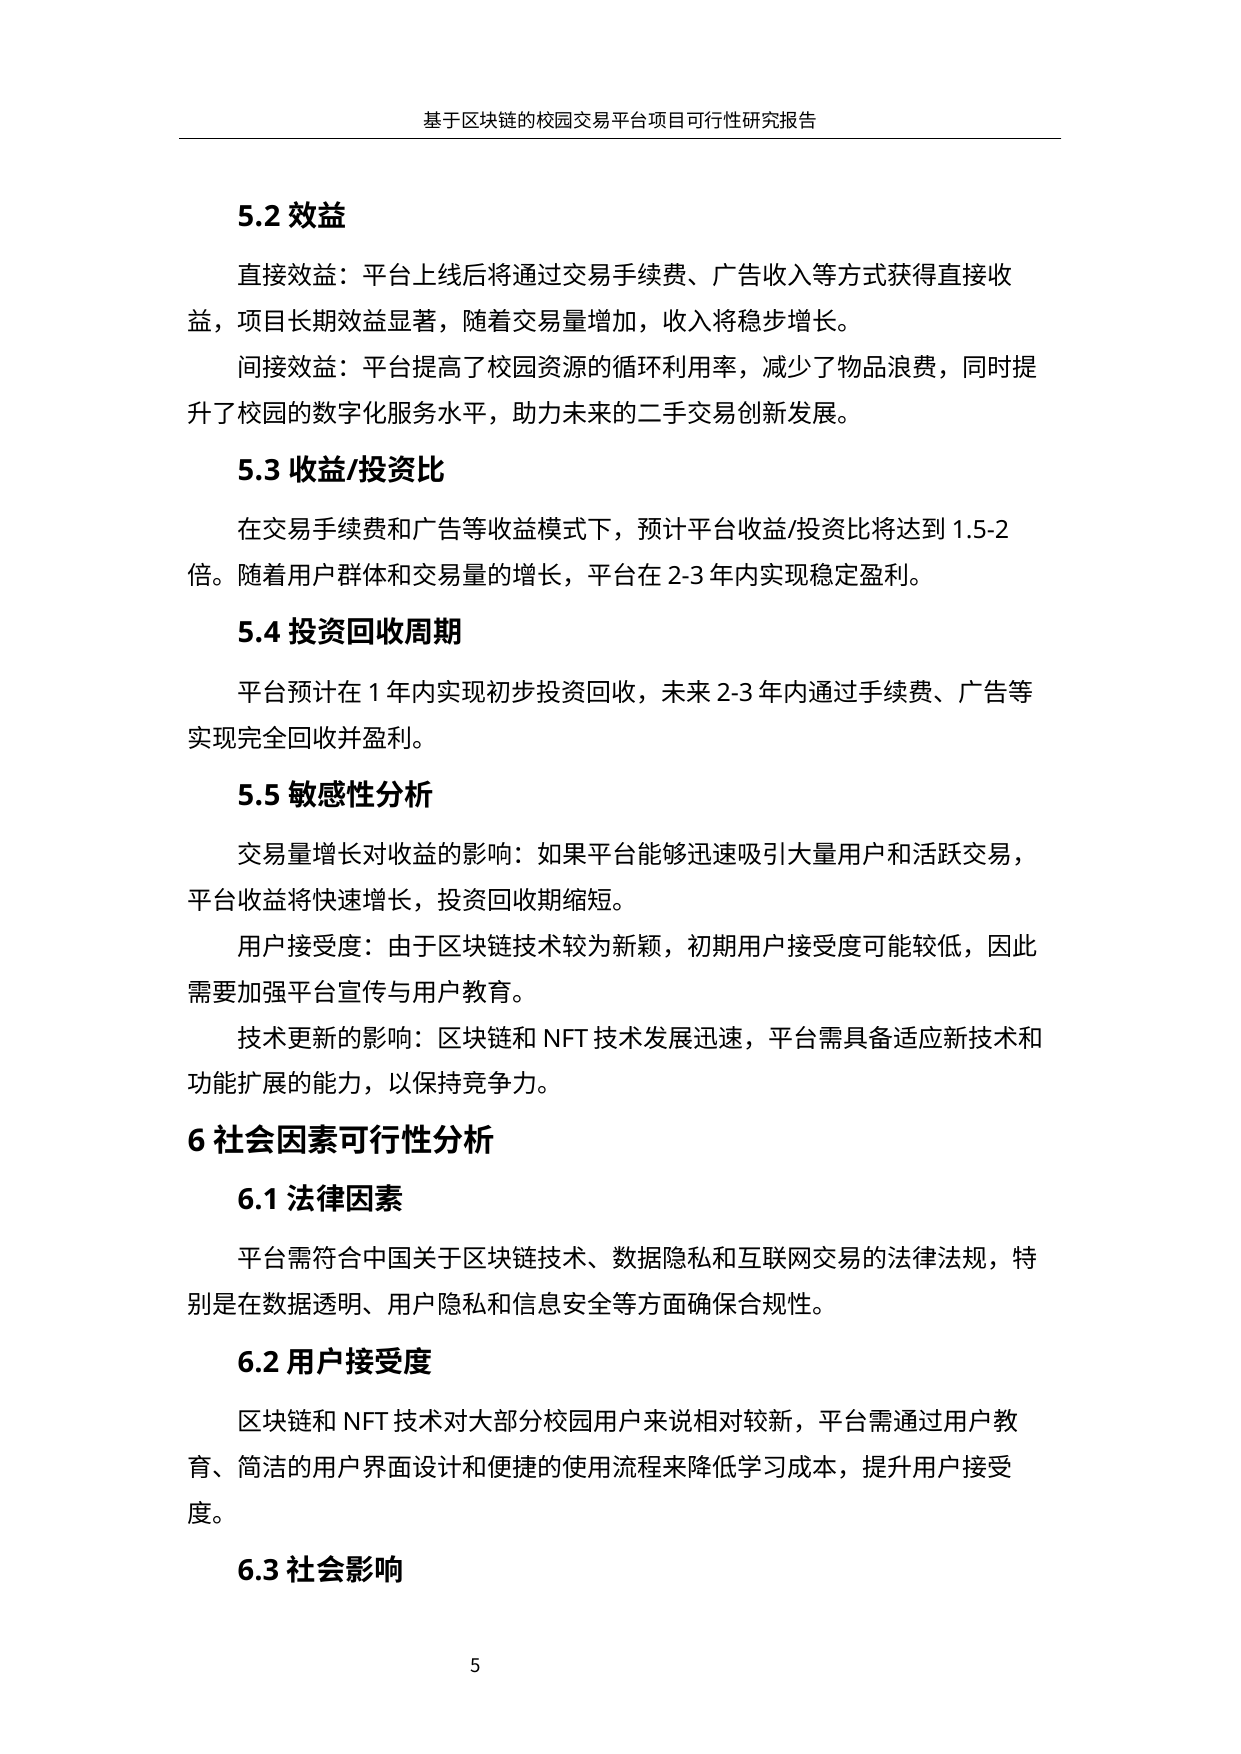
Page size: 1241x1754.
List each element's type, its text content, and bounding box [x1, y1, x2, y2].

text 技术更新的影响：区块链和NFT技术发展迅速，平台需具备适应新技术和功能扩展的能力，以保持竞争力。 [187, 1010, 1053, 1102]
subtitle 5.2 效益 [187, 189, 1053, 235]
text 6.1 法律因素 [187, 1173, 1053, 1219]
subtitle 5.3 收益/投资比 [187, 444, 1053, 489]
text 交易量增长对收益的影响：如果平台能够迅速吸引大量用户和活跃交易，平台收益将快速增长，投资回收期缩短。 [187, 827, 1053, 919]
text 6.3 社会影响 [187, 1544, 1053, 1589]
subtitle 5.4 投资回收周期 [187, 606, 1053, 652]
text 用户接受度：由于区块链技术较为新颖，初期用户接受度可能较低，因此需要加强平台宣传与用户教育。 [187, 919, 1053, 1010]
text 6.2 用户接受度 [187, 1335, 1053, 1381]
text 间接效益：平台提高了校园资源的循环利用率，减少了物品浪费，同时提升了校园的数字化服务水平，助力未来的二手交易创新发展。 [187, 339, 1053, 431]
text 6 社会因素可行性分析 [187, 1114, 1053, 1160]
text 直接效益：平台上线后将通过交易手续费、广告收入等方式获得直接收益，项目长期效益显著，随着交易量增加，收入将稳步增长。 [187, 248, 1053, 339]
text 区块链和NFT技术对大部分校园用户来说相对较新，平台需通过用户教育、简洁的用户界面设计和便捷的使用流程来降低学习成本，提升用户接受度。 [187, 1394, 1053, 1531]
text 在交易手续费和广告等收益模式下，预计平台收益/投资比将达到1.5-2倍。随着用户群体和交易量的增长，平台在2-3年内实现稳定盈利。 [187, 502, 1053, 594]
text 平台需符合中国关于区块链技术、数据隐私和互联网交易的法律法规，特别是在数据透明、用户隐私和信息安全等方面确保合规性。 [187, 1231, 1053, 1323]
subtitle 5.5 敏感性分析 [187, 769, 1053, 814]
text 平台预计在1年内实现初步投资回收，未来2-3年内通过手续费、广告等实现完全回收并盈利。 [187, 664, 1053, 756]
